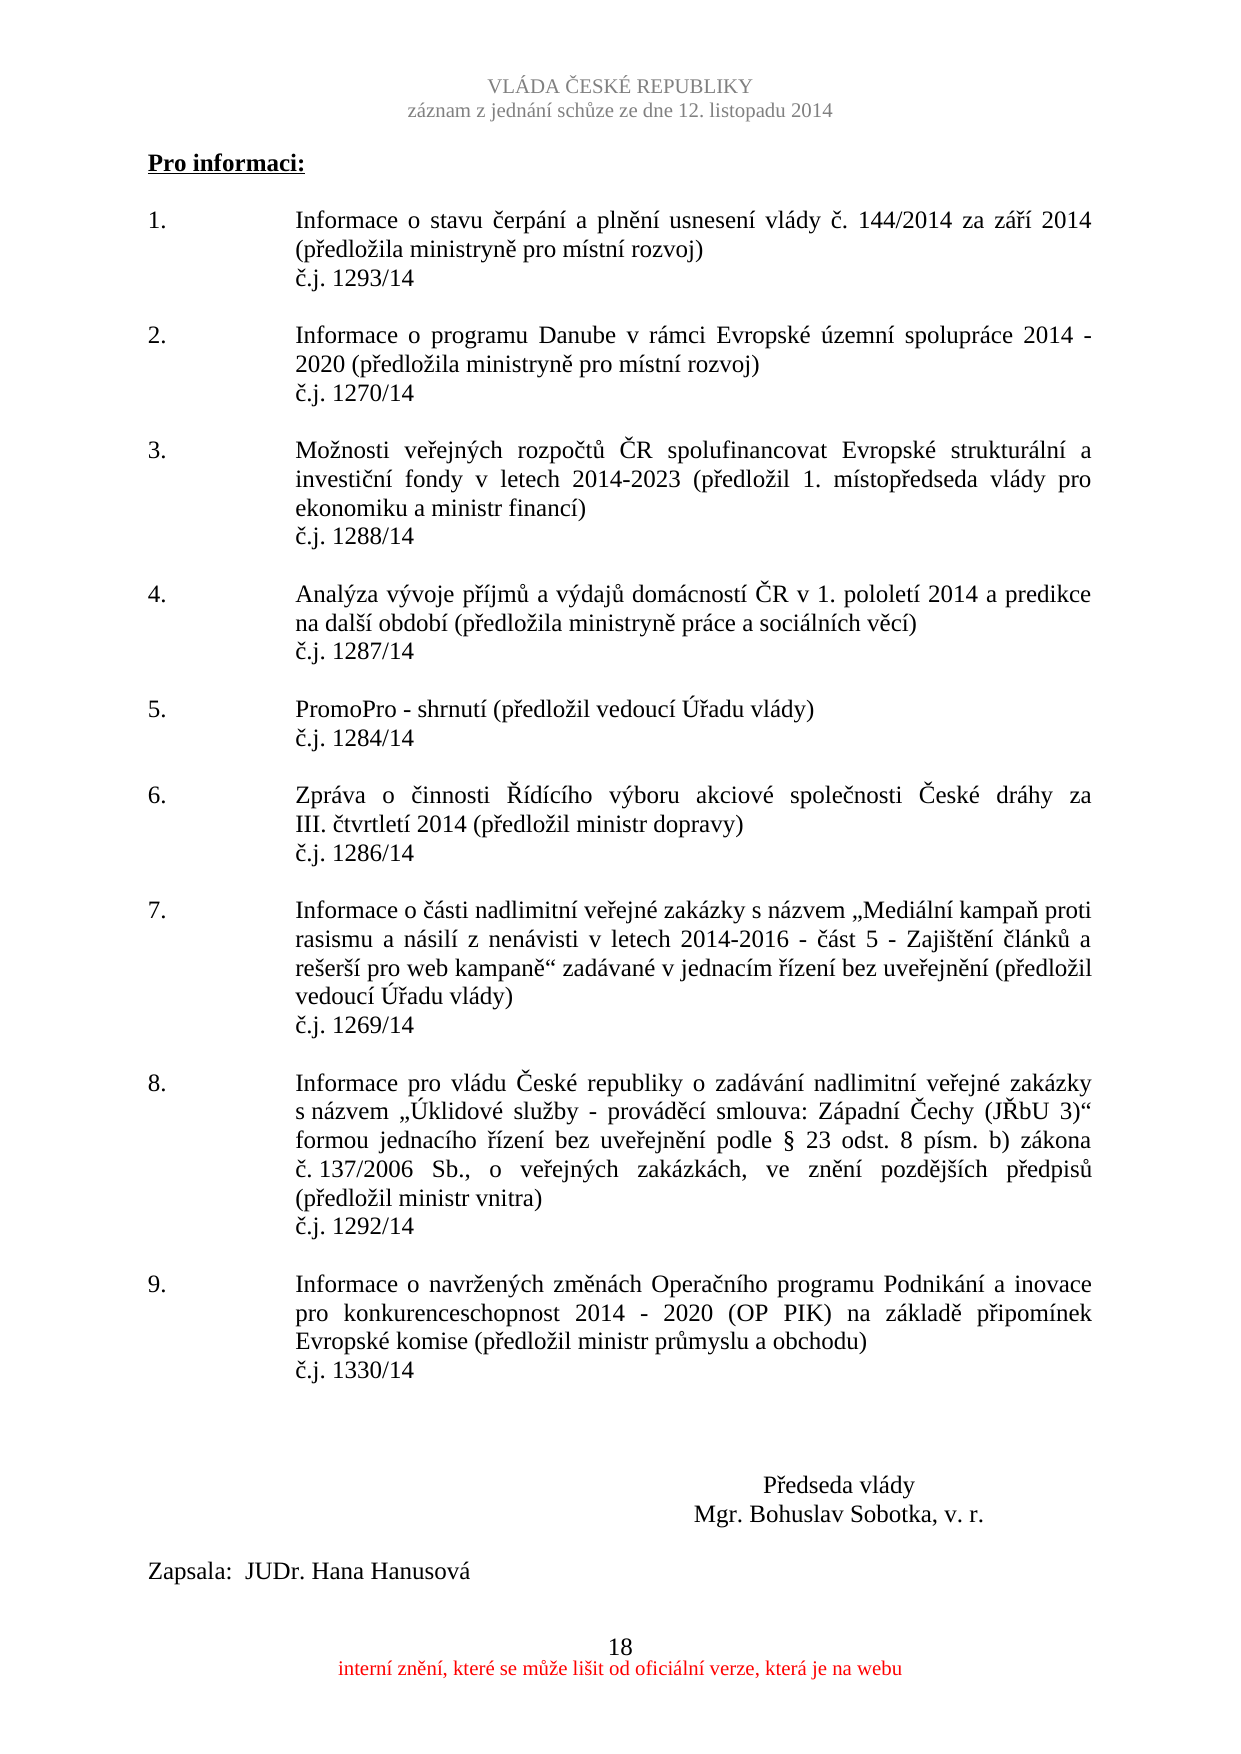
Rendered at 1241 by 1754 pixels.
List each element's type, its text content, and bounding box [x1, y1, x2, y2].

text Mgr. Bohuslav Sobotka, v. r. [616, 1499, 1061, 1528]
text 2. Informace o programu Danube v rámci Evropské územní spolupráce 2014 - 2020 (předložila ministryně pro místní rozvoj) [148, 320, 1093, 378]
text Pro informaci: [148, 148, 1093, 176]
text Zapsala: JUDr. Hana Hanusová [148, 1556, 1093, 1585]
text č.j. 1293/14 [148, 263, 1093, 291]
text č.j. 1286/14 [148, 838, 1093, 866]
text 9. Informace o navržených změnách Operačního programu Podnikání a inovace pro konkurenceschopnost 2014 - 2020 (OP PIK) na základě připomínek Evropské komise (předložil ministr průmyslu a obchodu) [148, 1269, 1093, 1355]
text č.j. 1284/14 [148, 723, 1093, 751]
text 4. Analýza vývoje příjmů a výdajů domácností ČR v 1. pololetí predikce na další období (předložila ministryně práce a sociálních věcí) [148, 579, 1093, 636]
text č.j. 1269/14 [148, 1010, 1093, 1039]
text 7. Informace o části nadlimitní veřejné zakázky s názvem „Mediální kampaň proti rasismu a násilí z nenávisti v letech 2014-2016 - část 5 - Zajištění článků a rešerší pro web kampaně“ zadávané v jednacím řízení bez uveřejnění (předložil vedoucí Úřadu vlády) [148, 895, 1093, 1010]
text č.j. 1287/14 [148, 636, 1093, 665]
text č.j. 1288/14 [148, 521, 1093, 550]
text 6. Zpráva o činnosti Řídícího výboru akciové společnosti České dráhy za III. čtvrtletí 2014 (předložil ministr dopravy) [148, 780, 1093, 838]
text 1. Informace o stavu čerpání a plnění usnesení vlády č. 144/2014 za září 2014 (předložila ministryně pro místní rozvoj) [148, 205, 1093, 263]
text 3. Možnosti veřejných rozpočtů ČR spolufinancovat Evropské strukturální a investiční fondy v letech 2014-2023 (předložil 1. místopředseda vlády pro ekonomiku a ministr financí) [148, 435, 1093, 521]
text č.j. 1330/14 [148, 1355, 1093, 1384]
text 5. PromoPro - shrnutí (předložil vedoucí Úřadu vlády) [148, 694, 1093, 723]
text Předseda vlády [616, 1470, 1061, 1499]
text 8. Informace pro vládu České republiky o zadávání nadlimitní veřejné zakázky s názvem „Úklidové služby - prováděcí smlouva: Západní Čechy (JŘbU 3)“ formou jednacího řízení bez uveřejnění podle § 23 odst. 8 písm. b) zákona č. 137/2006 Sb., o veřejných zakázkách, ve znění pozdějších předpisů (předložil ministr vnitra) [148, 1068, 1093, 1211]
text č.j. 1270/14 [148, 378, 1093, 406]
text č.j. 1292/14 [148, 1211, 1093, 1240]
